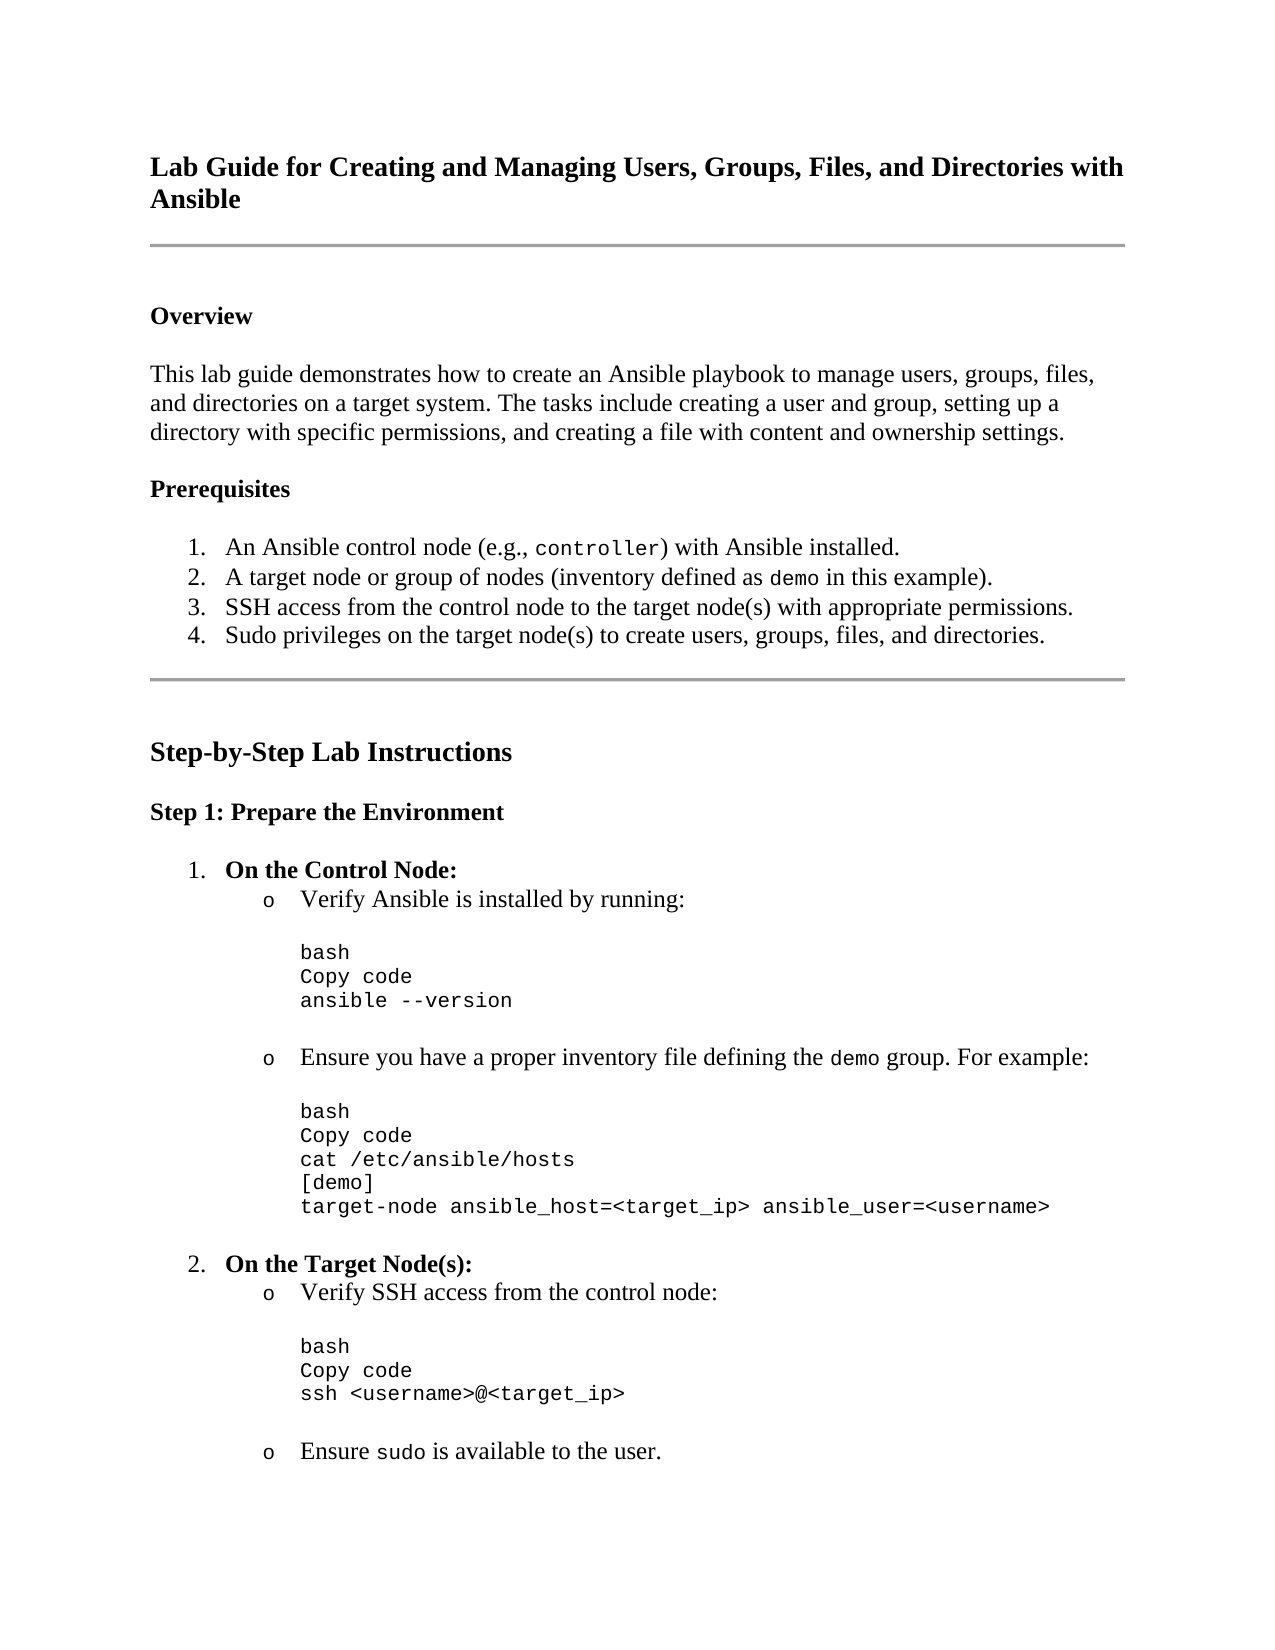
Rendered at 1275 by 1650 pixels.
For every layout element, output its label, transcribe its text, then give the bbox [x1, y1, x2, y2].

list Ensure you have a proper inventory file defining the demo group. For example: [262, 1042, 1125, 1072]
list On the Control Node: [187, 855, 1125, 884]
list An Ansible control node (e.g., controller) with Ansible installed. [187, 532, 1125, 562]
list SSH access from the control node to the target node(s) with appropriate permissions. [187, 592, 1125, 620]
text ssh <username>@<target_ip> [300, 1383, 1125, 1407]
text ansible --version [300, 990, 1125, 1013]
text bash [300, 942, 1125, 966]
list Ensure sudo is available to the user. [262, 1436, 1125, 1466]
list Verify SSH access from the control node: [262, 1277, 1125, 1307]
text Step-by-Step Lab Instructions [150, 735, 1125, 768]
list Sudo privileges on the target node(s) to create users, groups, files, and directories. [187, 620, 1125, 649]
text This lab guide demonstrates how to create an Ansible playbook to manage users, groups, files, and directories on a target system. The tasks include creating a user and group, setting up a directory with specific permissions, and creating a file with content and ownership settings. [150, 359, 1125, 445]
text target-node ansible_host=<target_ip> ansible_user=<username> [300, 1196, 1125, 1219]
text Copy code [300, 1360, 1125, 1383]
text Overview [150, 301, 1125, 330]
text Copy code [300, 1125, 1125, 1148]
text cat /etc/ansible/hosts [300, 1148, 1125, 1172]
text bash [300, 1101, 1125, 1125]
list On the Target Node(s): [187, 1249, 1125, 1277]
text Lab Guide for Creating and Managing Users, Groups, Files, and Directories with Ansible [150, 150, 1125, 215]
text bash [300, 1336, 1125, 1360]
list Verify Ansible is installed by running: [262, 884, 1125, 913]
text [demo] [300, 1172, 1125, 1196]
text Copy code [300, 966, 1125, 990]
list A target node or group of nodes (inventory defined as demo in this example). [187, 562, 1125, 592]
text Step 1: Prepare the Environment [150, 797, 1125, 826]
text Prerequisites [150, 474, 1125, 503]
